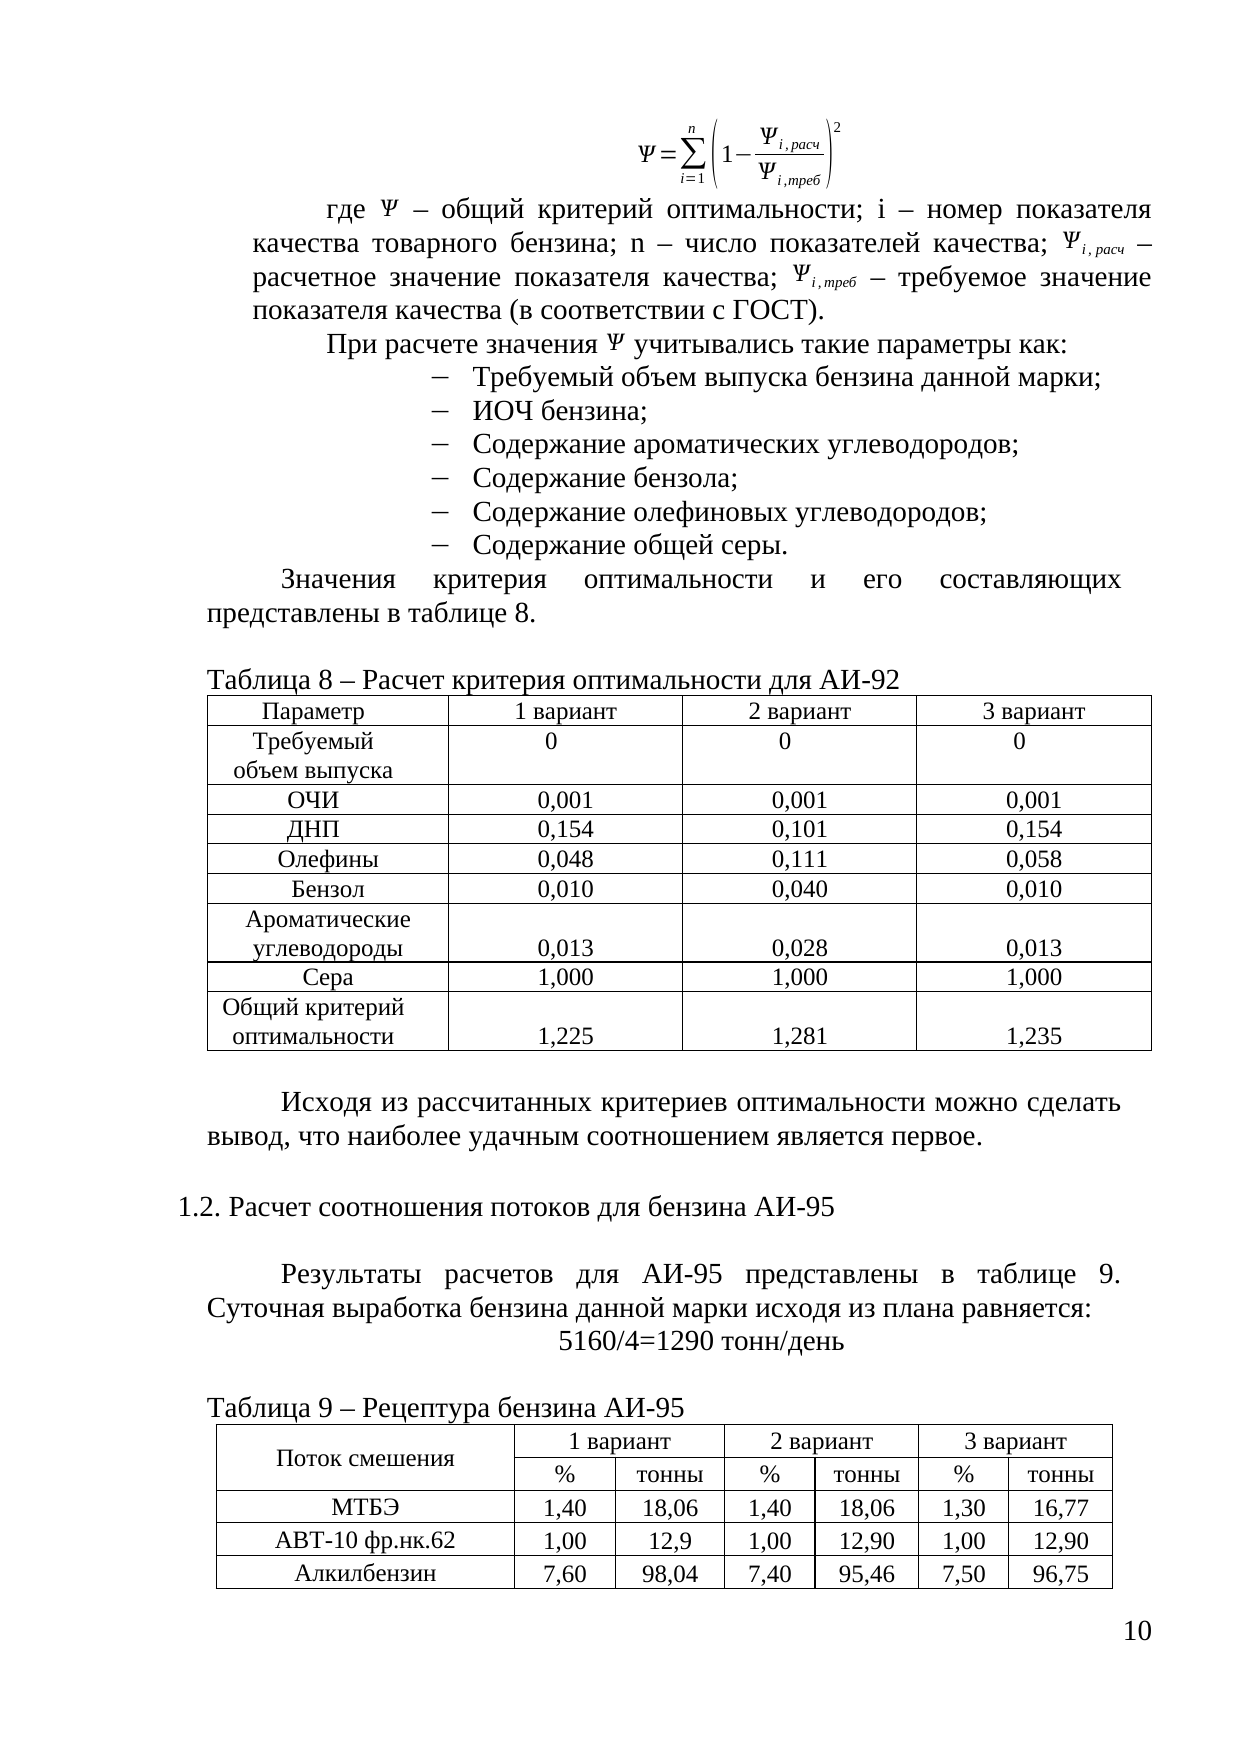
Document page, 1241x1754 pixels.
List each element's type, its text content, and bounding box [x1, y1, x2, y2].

table_cell АВТ-10 фр.нк.62 [217, 1523, 514, 1555]
table_cell 7,40 [725, 1556, 814, 1588]
table_cell тонны [616, 1458, 724, 1489]
table_cell 0 [917, 726, 1151, 784]
table_cell 12,9 [616, 1523, 724, 1555]
table_cell 0,001 [917, 785, 1151, 813]
table_cell 98,04 [616, 1556, 724, 1588]
table_cell 0,101 [683, 815, 916, 843]
text Исходя из рассчитанных критериев оптимальности можно сделать вывод, что наиболее удачным соотношением является первое. [207, 1084, 1122, 1151]
table_cell ДНП [208, 815, 448, 843]
table_header 3 вариант [919, 1425, 1112, 1457]
list Требуемый объем выпуска бензина данной марки; [354, 359, 1152, 393]
table_header 2 вариант [683, 696, 916, 725]
table_cell % [515, 1458, 615, 1489]
table_cell 1,00 [725, 1523, 814, 1555]
table_cell Олефины [208, 844, 448, 873]
list Содержание олефиновых углеводородов; [354, 494, 1152, 527]
table_cell 12,90 [816, 1523, 918, 1555]
table_cell 1,30 [919, 1491, 1008, 1522]
table_cell Ароматические углеводороды [208, 904, 448, 961]
list Содержание ароматических углеводородов; [354, 427, 1152, 460]
table_cell Требуемый объем выпуска [208, 726, 448, 784]
table_cell 0,013 [449, 904, 682, 961]
table_cell 0,001 [449, 785, 682, 813]
table_cell 1,281 [683, 992, 916, 1050]
table_header Поток смешения [217, 1425, 514, 1489]
table_cell Бензол [208, 874, 448, 903]
text Результаты расчетов для АИ-95 представлены в таблице 9. Суточная выработка бензина данной марки исходя из плана равняется: [207, 1256, 1122, 1323]
text Значения критерия оптимальности и его составляющих представлены в таблице 8. [207, 561, 1122, 628]
table_cell Общий критерий оптимальности [208, 992, 448, 1050]
table_cell 16,77 [1009, 1491, 1112, 1522]
table_cell 7,50 [919, 1556, 1008, 1588]
text 5160/4=1290 тонн/день [207, 1323, 1122, 1357]
table_header 1 вариант [515, 1425, 724, 1457]
table_cell тонны [1009, 1458, 1112, 1489]
table_cell 95,46 [816, 1556, 918, 1588]
table_cell 18,06 [816, 1491, 918, 1522]
table_cell 1,40 [515, 1491, 615, 1522]
table_cell 0,010 [449, 874, 682, 903]
table_cell % [725, 1458, 814, 1489]
table_cell 0 [683, 726, 916, 784]
table_cell 0,111 [683, 844, 916, 873]
table_cell Сера [208, 963, 448, 991]
list где – общий критерий оптимальности; i – номер показателя качества товарного бензина; n – число показателей качества; – расчетное значение показателя качества; – требуемое значение показателя качества (в соответствии с ГОСТ). [252, 192, 1152, 326]
table_cell МТБЭ [217, 1491, 514, 1522]
list Содержание общей серы. [354, 527, 1152, 561]
text Таблица 8 – Расчет критерия оптимальности для АИ-92 [207, 662, 1122, 695]
table_header Параметр [208, 696, 448, 725]
list При расчете значения учитывались такие параметры как: [252, 326, 1152, 359]
table_cell Алкилбензин [217, 1556, 514, 1588]
table_cell 0,013 [917, 904, 1151, 961]
table_cell ОЧИ [208, 785, 448, 813]
table_cell тонны [816, 1458, 918, 1489]
table_cell 0,028 [683, 904, 916, 961]
table_cell 12,90 [1009, 1523, 1112, 1555]
table_cell 1,00 [919, 1523, 1008, 1555]
table_cell 1,00 [515, 1523, 615, 1555]
table_cell 96,75 [1009, 1556, 1112, 1588]
table_header 2 вариант [725, 1425, 918, 1457]
table_cell 0,001 [683, 785, 916, 813]
table_cell % [919, 1458, 1008, 1489]
table_cell 1,000 [917, 963, 1151, 991]
table_cell 0,010 [917, 874, 1151, 903]
table_cell 1,225 [449, 992, 682, 1050]
table_cell 0,154 [449, 815, 682, 843]
table_cell 1,000 [449, 963, 682, 991]
table_cell 0,048 [449, 844, 682, 873]
table_cell 0 [449, 726, 682, 784]
table_cell 0,040 [683, 874, 916, 903]
subtitle 1.2. Расчет соотношения потоков для бензина АИ-95 [177, 1189, 1152, 1223]
table_cell 1,40 [725, 1491, 814, 1522]
table_header 1 вариант [449, 696, 682, 725]
table_cell 0,154 [917, 815, 1151, 843]
table_cell 1,235 [917, 992, 1151, 1050]
list Содержание бензола; [354, 460, 1152, 494]
table_cell 18,06 [616, 1491, 724, 1522]
list ИОЧ бензина; [354, 393, 1152, 427]
text Таблица 9 – Рецептура бензина АИ-95 [207, 1390, 1122, 1424]
table_header 3 вариант [917, 696, 1151, 725]
table_cell 1,000 [683, 963, 916, 991]
table_cell 0,058 [917, 844, 1151, 873]
table_cell 7,60 [515, 1556, 615, 1588]
